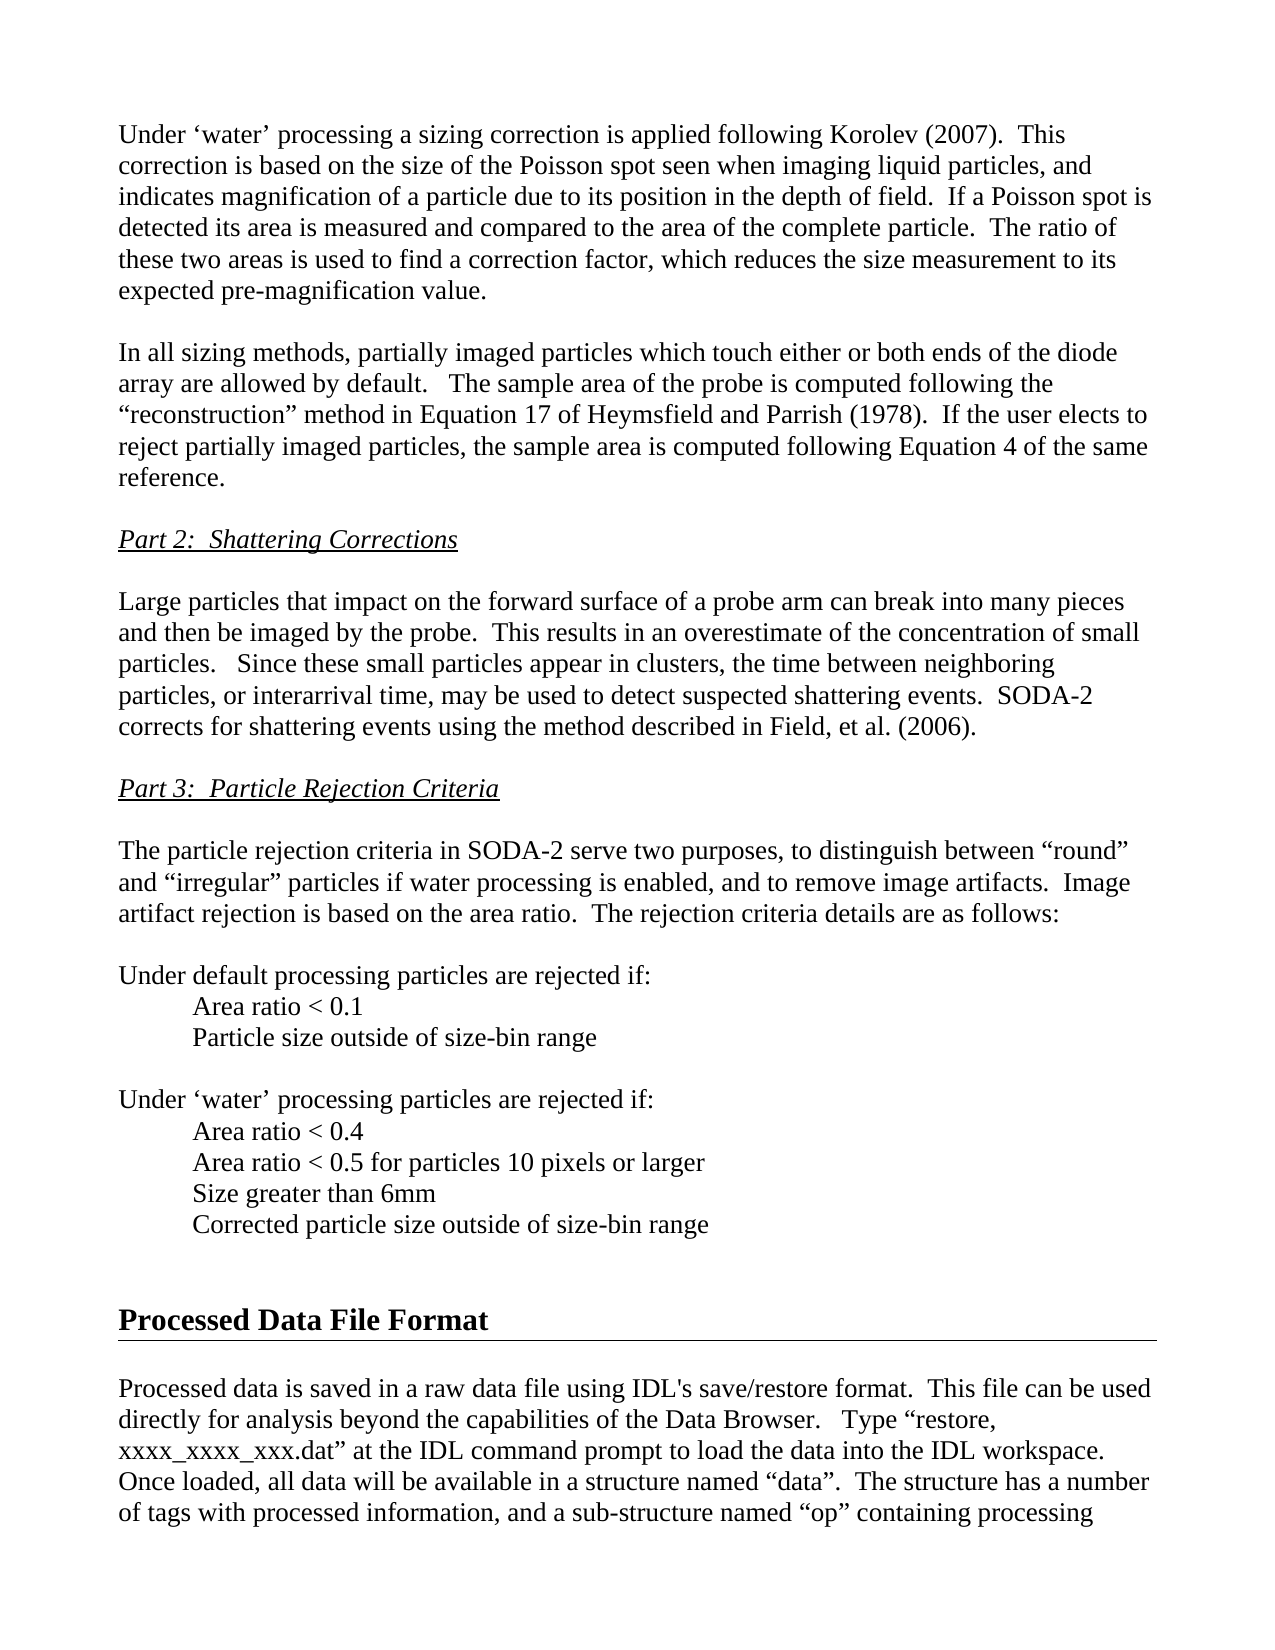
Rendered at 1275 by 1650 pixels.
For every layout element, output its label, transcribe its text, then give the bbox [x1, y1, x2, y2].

text Processed Data File Format [118, 1302, 1157, 1340]
text In all sizing methods, partially imaged particles which touch either or both ends of the diode array are allowed by default. The sample area of the probe is computed following the “reconstruction” method in Equation 17 of Heymsfield and Parrish (1978). If the user elects to reject partially imaged particles, the sample area is computed following Equation 4 of the same reference. [118, 336, 1157, 492]
text Under ‘water’ processing a sizing correction is applied following Korolev (2007). This correction is based on the size of the Poisson spot seen when imaging liquid particles, and indicates magnification of a particle due to its position in the depth of field. If a Poisson spot is detected its area is measured and compared to the area of the complete particle. The ratio of these two areas is used to find a correction factor, which reduces the size measurement to its expected pre-magnification value. [118, 118, 1157, 305]
text Part 2: Shattering Corrections [118, 523, 1157, 554]
text Part 3: Particle Rejection Criteria [118, 772, 1157, 803]
text Area ratio < 0.4 [118, 1115, 1157, 1146]
text Area ratio < 0.1 [118, 990, 1157, 1021]
text Corrected particle size outside of size-bin range [118, 1208, 1157, 1239]
text Area ratio < 0.5 for particles 10 pixels or larger [118, 1146, 1157, 1177]
text The particle rejection criteria in SODA-2 serve two purposes, to distinguish between “round” and “irregular” particles if water processing is enabled, and to remove image artifacts. Image artifact rejection is based on the area ratio. The rejection criteria details are as follows: [118, 834, 1157, 928]
text Large particles that impact on the forward surface of a probe arm can break into many pieces and then be imaged by the probe. This results in an overestimate of the concentration of small particles. Since these small particles appear in clusters, the time between neighboring particles, or interarrival time, may be used to detect suspected shattering events. SODA-2 corrects for shattering events using the method described in Field, et al. (2006). [118, 585, 1157, 741]
text Size greater than 6mm [118, 1177, 1157, 1208]
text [118, 1372, 1157, 1528]
text Particle size outside of size-bin range [118, 1021, 1157, 1052]
text Under ‘water’ processing particles are rejected if: [118, 1084, 1157, 1115]
text Under default processing particles are rejected if: [118, 959, 1157, 990]
